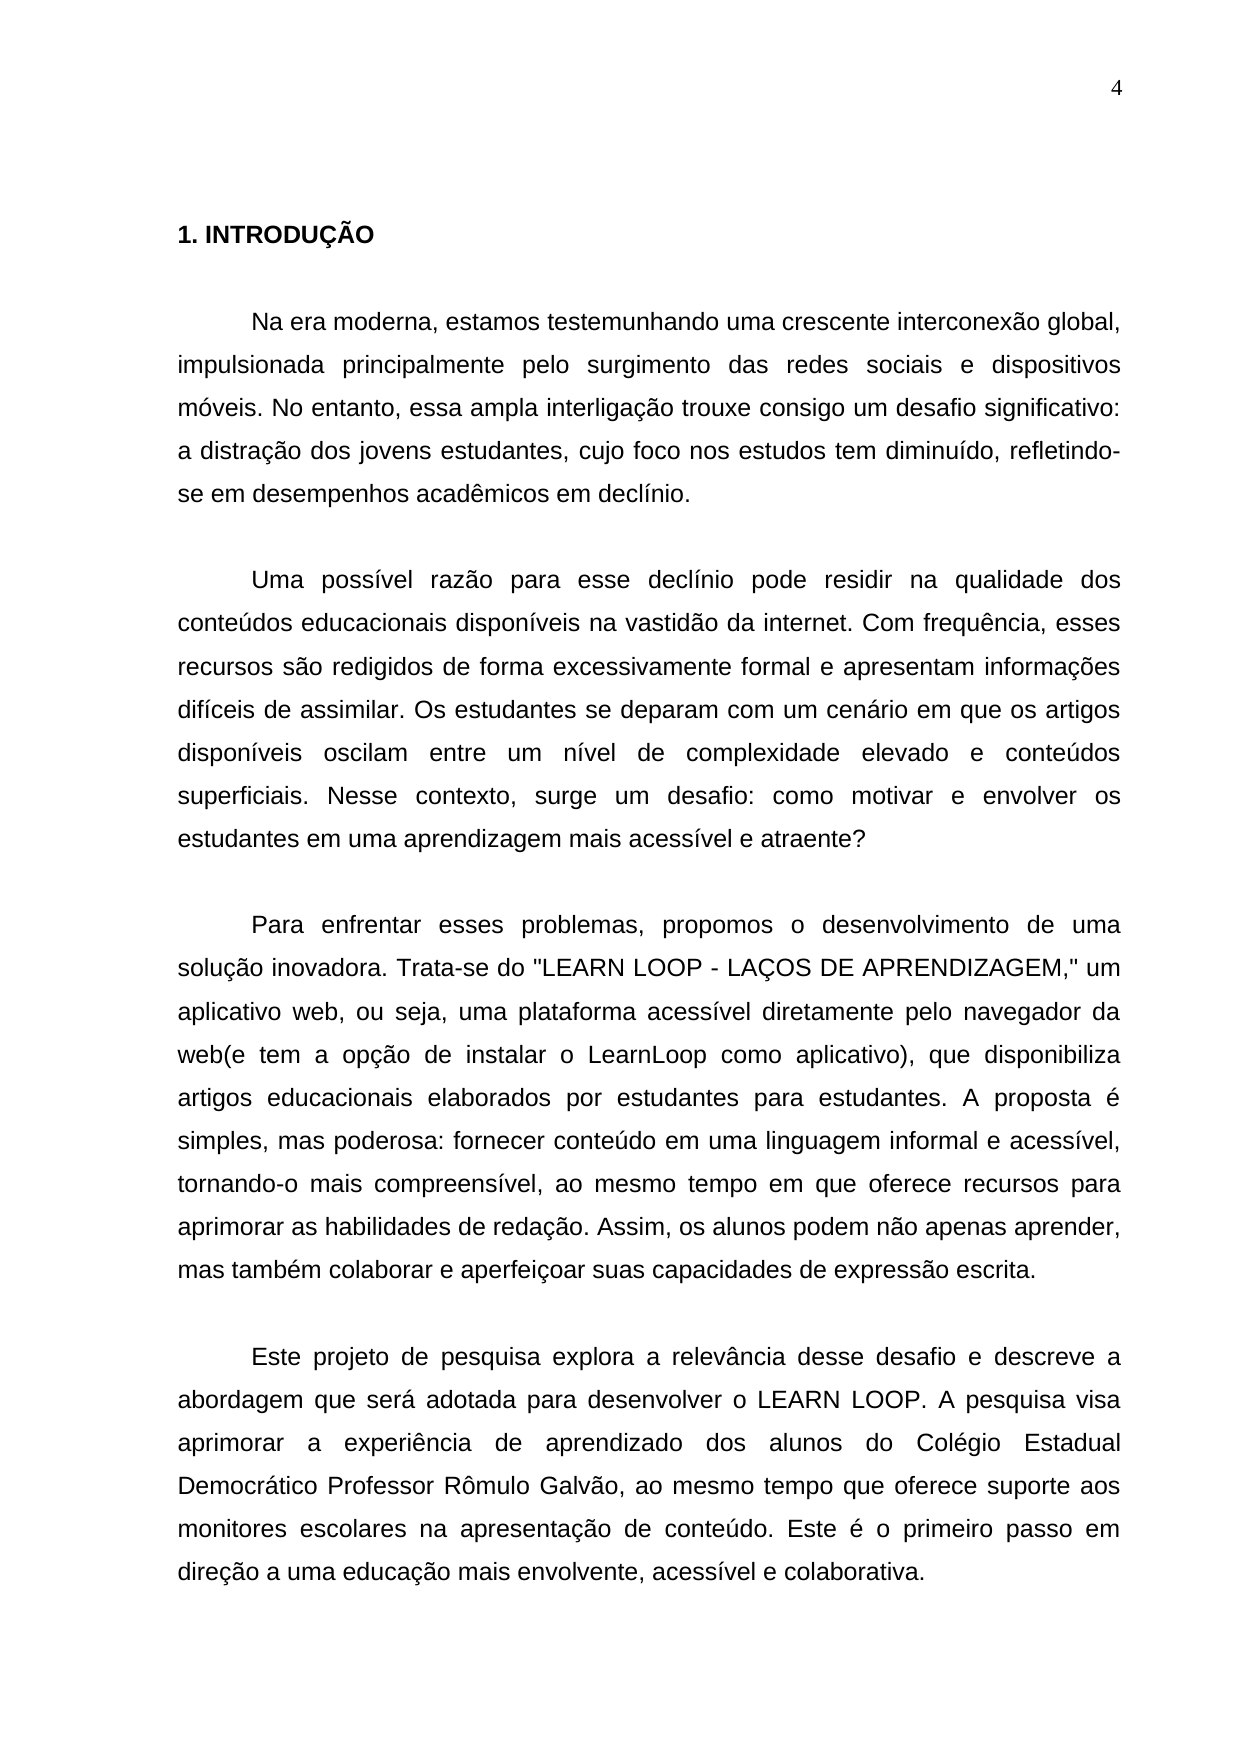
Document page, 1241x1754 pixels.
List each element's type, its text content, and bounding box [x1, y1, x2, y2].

text 1. INTRODUÇÃO [177, 220, 1122, 249]
text Uma possível razão para esse declínio pode residir na qualidade dos conteúdos educacionais disponíveis na vastidão da internet. Com frequência, esses recursos são redigidos de forma excessivamente formal e apresentam informações difíceis de assimilar. Os estudantes se deparam com um cenário em que os artigos disponíveis oscilam entre um nível de complexidade elevado e conteúdos superficiais. Nesse contexto, surge um desafio: como motivar e envolver os estudantes em uma aprendizagem mais acessível e atraente? [177, 565, 1122, 853]
text Para enfrentar esses problemas, propomos o desenvolvimento de uma solução inovadora. Trata-se do "LEARN LOOP - LAÇOS DE APRENDIZAGEM," um aplicativo web, ou seja, uma plataforma acessível diretamente pelo navegador da web(e tem a opção de instalar o LearnLoop como aplicativo), que disponibiliza artigos educacionais elaborados por estudantes para estudantes. A proposta é simples, mas poderosa: fornecer conteúdo em uma linguagem informal e acessível, tornando-o mais compreensível, ao mesmo tempo em que oferece recursos para aprimorar as habilidades de redação. Assim, os alunos podem não apenas aprender, mas também colaborar e aperfeiçoar suas capacidades de expressão escrita. [177, 910, 1122, 1284]
text Este projeto de pesquisa explora a relevância desse desafio e descreve a abordagem que será adotada para desenvolver o LEARN LOOP. A pesquisa visa aprimorar a experiência de aprendizado dos alunos do Colégio Estadual Democrático Professor Rômulo Galvão, ao mesmo tempo que oferece suporte aos monitores escolares na apresentação de conteúdo. Este é o primeiro passo em direção a uma educação mais envolvente, acessível e colaborativa. [177, 1342, 1122, 1586]
text Na era moderna, estamos testemunhando uma crescente interconexão global, impulsionada principalmente pelo surgimento das redes sociais e dispositivos móveis. No entanto, essa ampla interligação trouxe consigo um desafio significativo: a distração dos jovens estudantes, cujo foco nos estudos tem diminuído, refletindo-se em desempenhos acadêmicos em declínio. [177, 307, 1122, 508]
